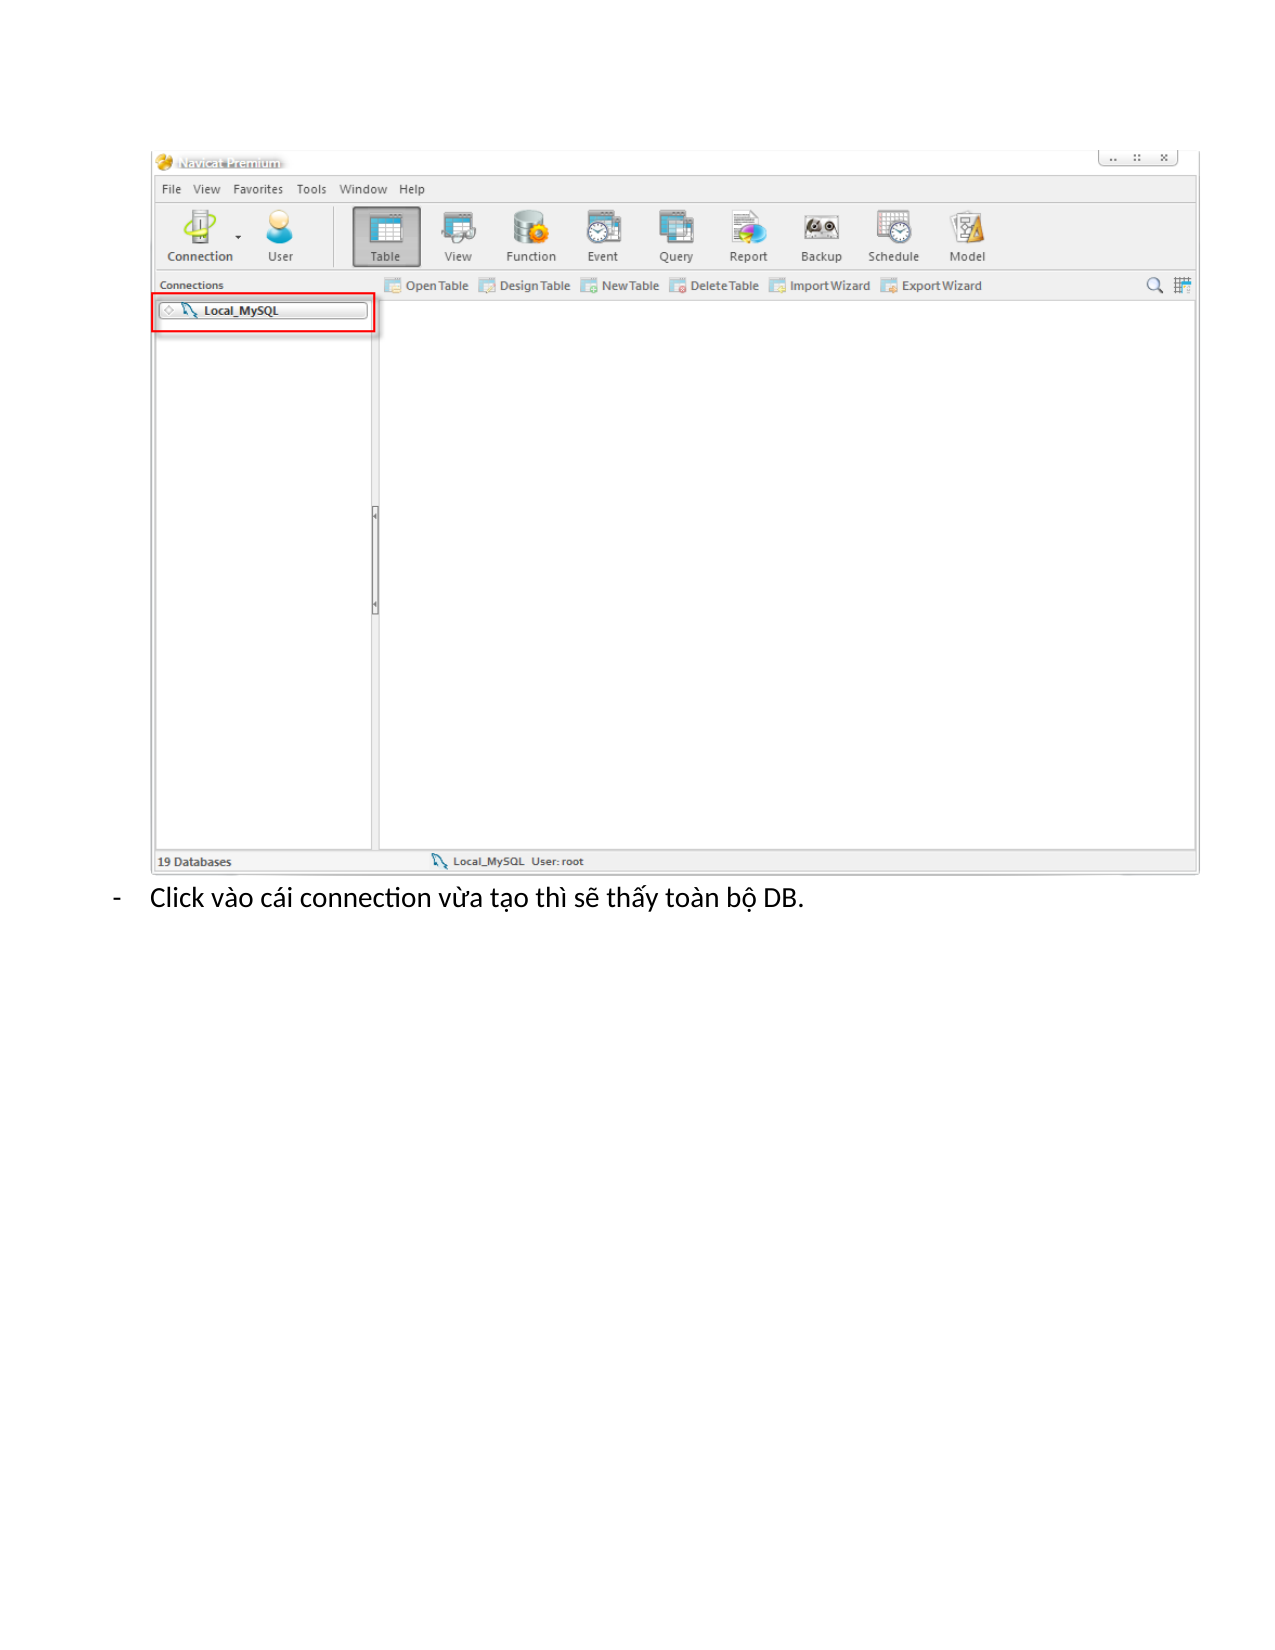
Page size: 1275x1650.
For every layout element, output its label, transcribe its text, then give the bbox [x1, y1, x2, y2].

list Click vào cái connection vừa tạo thì sẽ thấy toàn bộ DB. [112, 879, 1125, 915]
picture [150, 150, 1200, 876]
